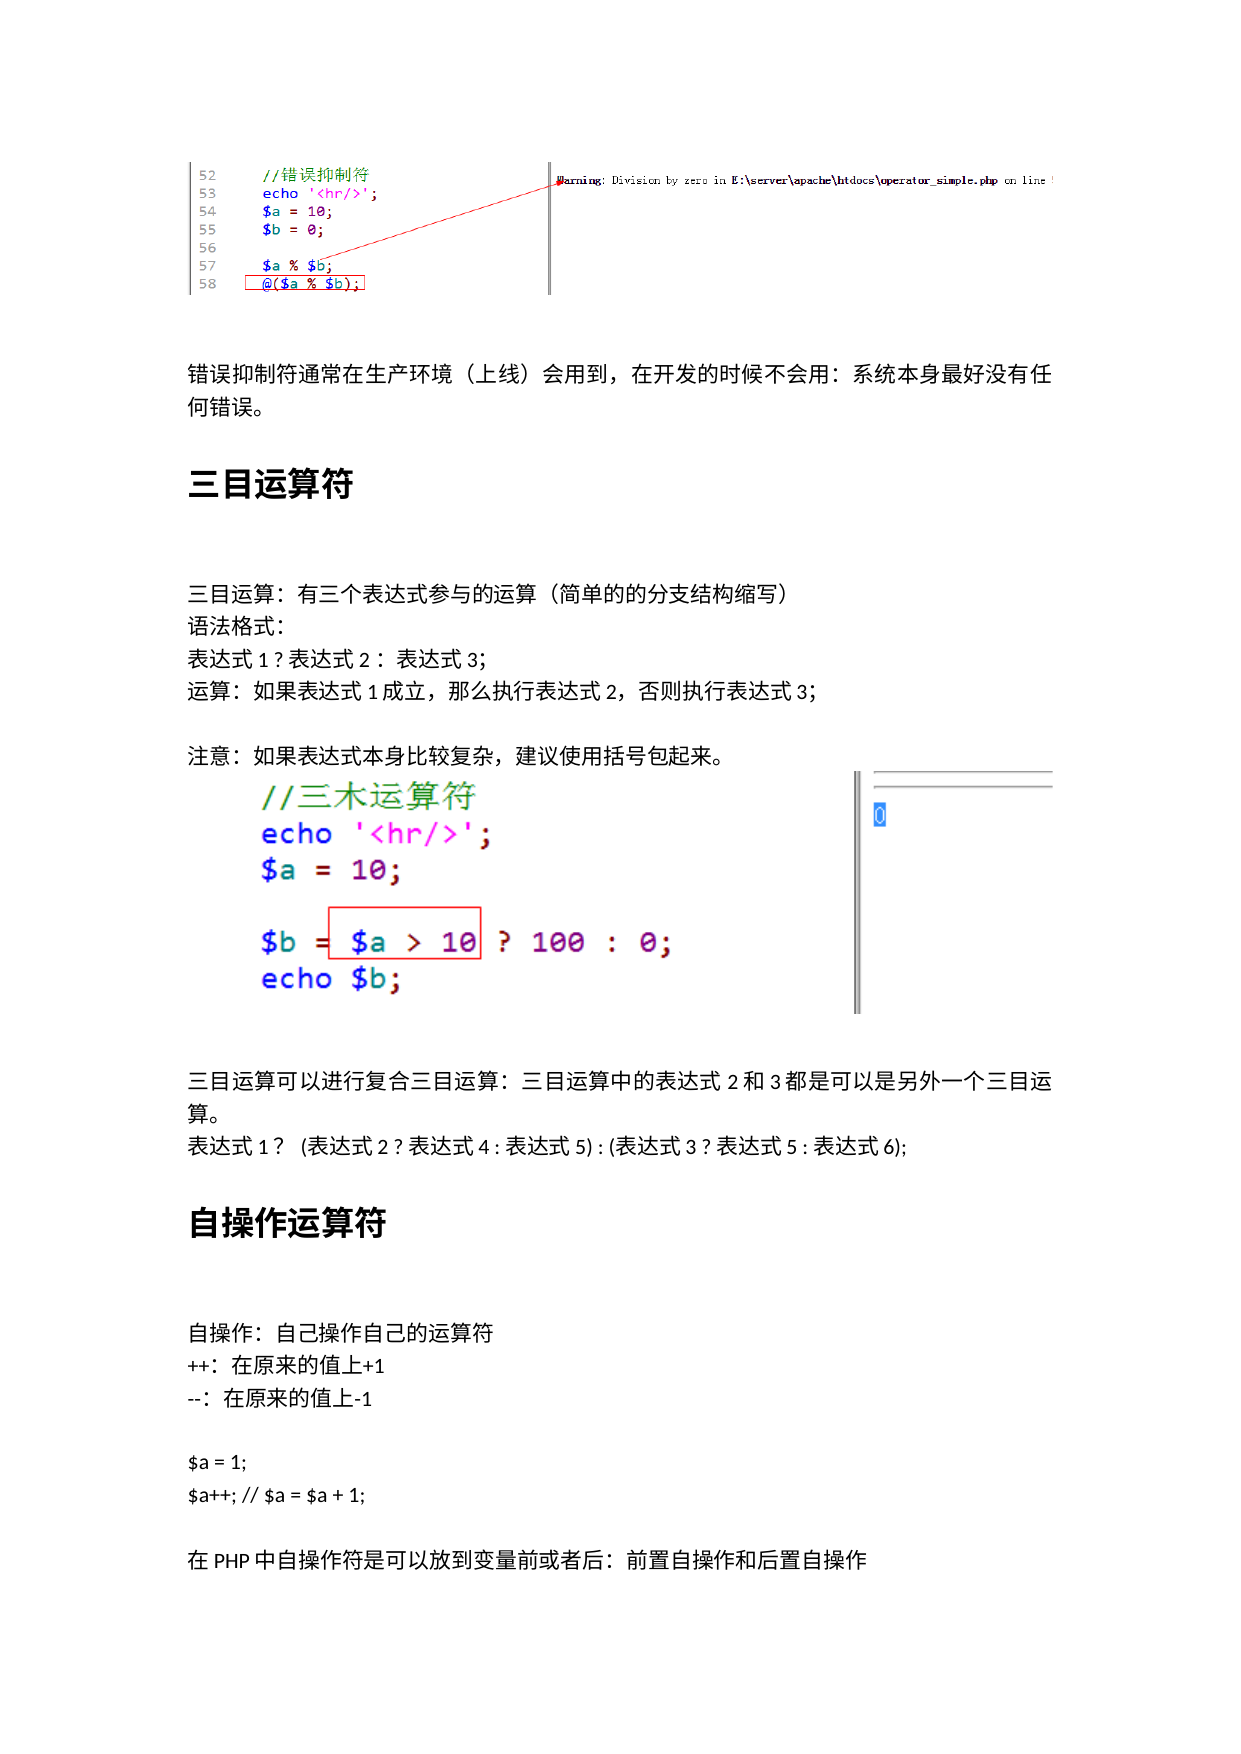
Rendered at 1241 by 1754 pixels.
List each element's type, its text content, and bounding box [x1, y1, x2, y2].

text --：在原来的值上-1 [187, 1381, 1053, 1413]
text 注意：如果表达式本身比较复杂，建议使用括号包起来。 [187, 739, 1053, 771]
subtitle 三目运算符 [187, 449, 1053, 514]
text 在PHP中自操作符是可以放到变量前或者后：前置自操作和后置自操作 [187, 1543, 1053, 1576]
text 运算：如果表达式1成立，那么执行表达式2，否则执行表达式3； [187, 674, 1053, 706]
text 三目运算：有三个表达式参与的运算（简单的的分支结构缩写） [187, 576, 1053, 609]
subtitle 自操作运算符 [187, 1188, 1053, 1253]
text 表达式1 ？ (表达式2 ? 表达式4 : 表达式5) : (表达式3 ? 表达式5 : 表达式6); [187, 1129, 1053, 1161]
picture [187, 162, 1053, 295]
text $a++; // $a = $a + 1; [187, 1478, 1053, 1511]
text 语法格式： [187, 609, 1053, 641]
picture [187, 771, 1053, 1014]
text $a = 1; [187, 1446, 1053, 1478]
text 三目运算可以进行复合三目运算：三目运算中的表达式2和3都是可以是另外一个三目运算。 [187, 1064, 1053, 1129]
text 表达式1 ? 表达式2 ：表达式3； [187, 641, 1053, 674]
text 自操作：自己操作自己的运算符 [187, 1316, 1053, 1348]
text 错误抑制符通常在生产环境（上线）会用到，在开发的时候不会用：系统本身最好没有任何错误。 [187, 357, 1053, 422]
text ++：在原来的值上+1 [187, 1348, 1053, 1381]
